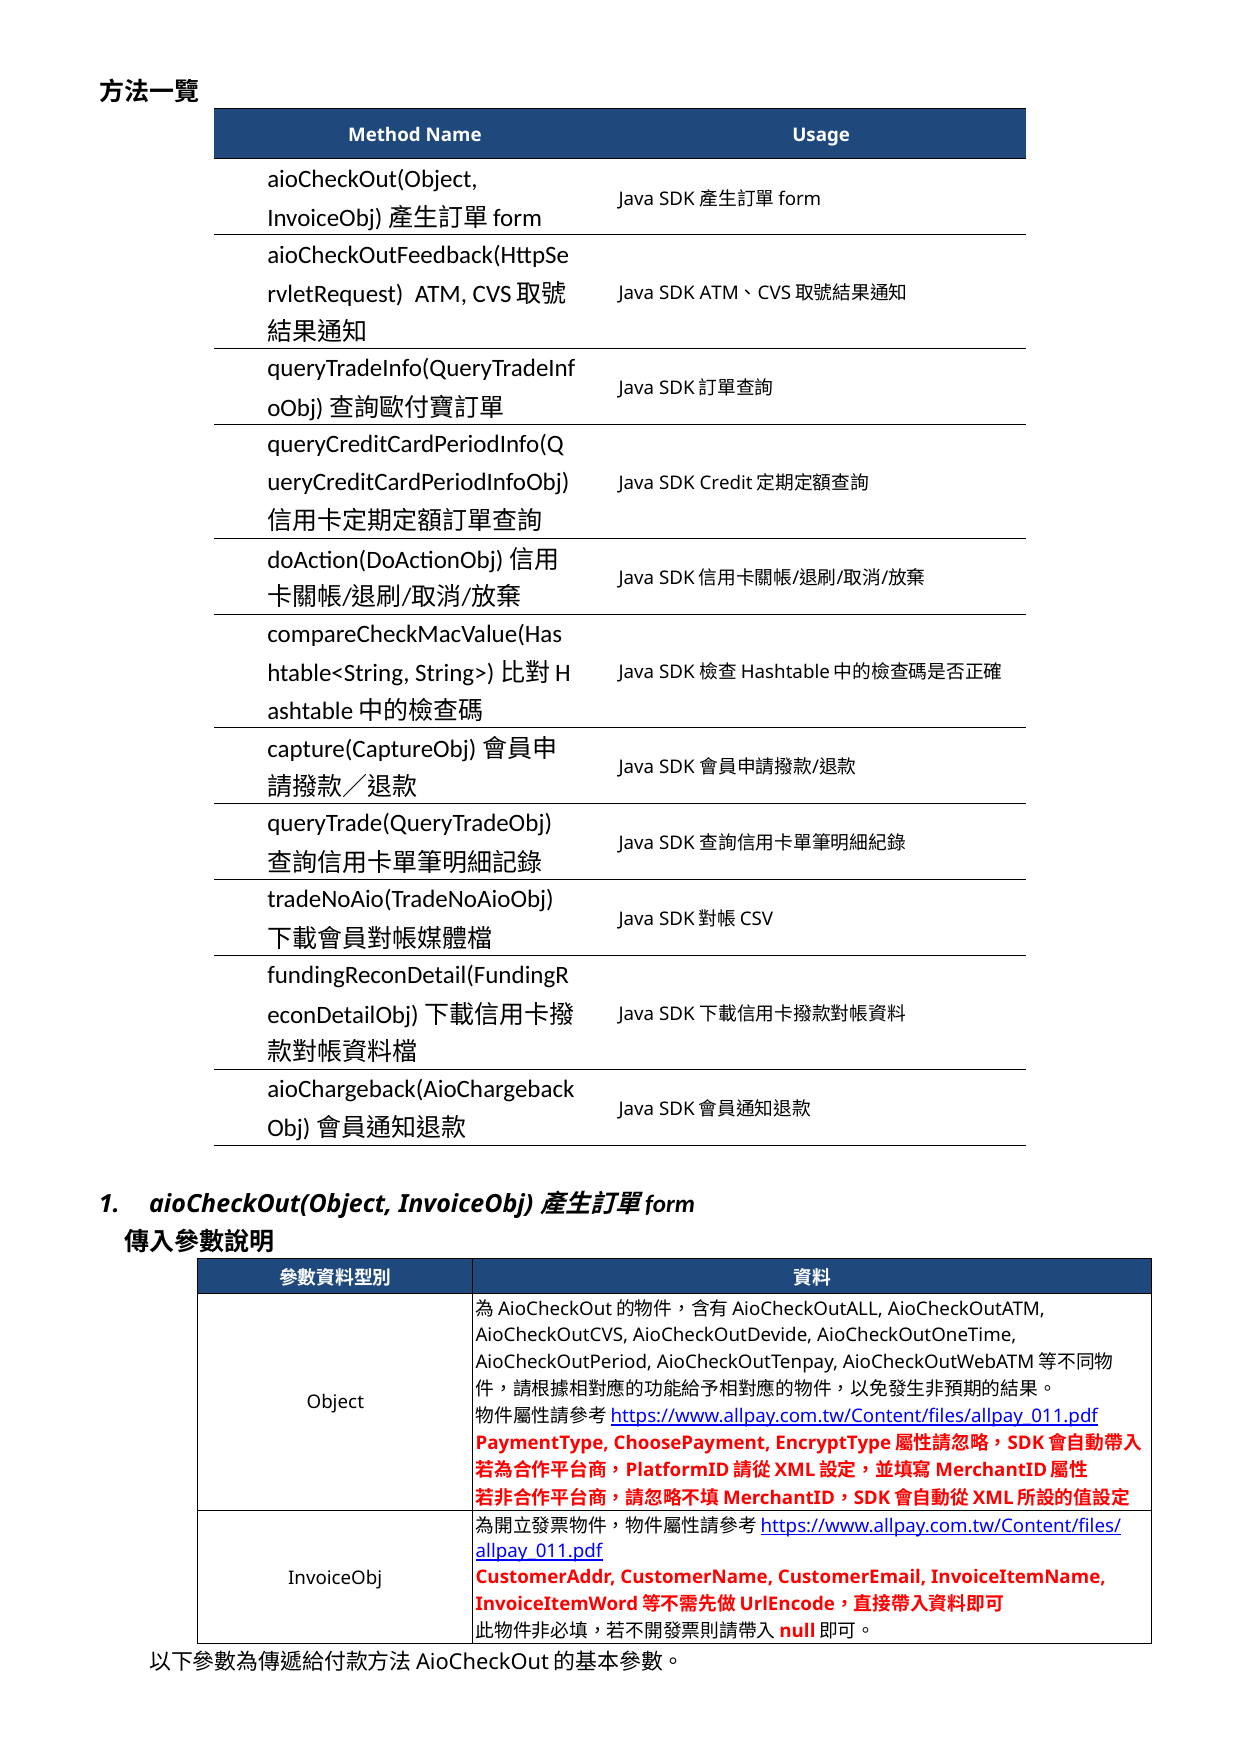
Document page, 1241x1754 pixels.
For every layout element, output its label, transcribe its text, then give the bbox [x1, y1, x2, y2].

table_cell aioCheckOut [214, 159, 578, 234]
table_cell Java SDK 檢查Hashtable中的檢查碼是否正確 [578, 615, 1026, 727]
table_cell Object [198, 1294, 472, 1509]
table_cell fundingReconDetail [214, 956, 578, 1069]
text 傳入參數說明 [124, 1221, 1167, 1258]
table_cell tradeNoAio [214, 880, 578, 955]
text 方法一覽 [99, 71, 1167, 108]
table_cell 為AioCheckOut的物件，含有AioCheckOutALL, AioCheckOutATM, AioCheckOutCVS, AioCheckOutDevide, AioCheckOutOneTime, AioCheckOutPeriod, AioCheckOutTenpay, AioCheckOutWebATM等不同物件，請根據相對應的功能給予相對應的物件，以免發生非預期的結果。 物件屬性請參考https://www.allpay.com.tw/Content/files/allpay_011.pdf PaymentType, ChoosePayment, EncryptType屬性請忽略，SDK會自動帶入 若為合作平台商，PlatformID請從XML設定，並填寫MerchantID屬性 若非合作平台商，請忽略不填MerchantID，SDK會自動從XML所設的值設定 [473, 1294, 1151, 1509]
table_cell compareCheckMacValue [214, 615, 578, 727]
table_header 參數資料型別 [198, 1259, 472, 1293]
table_cell queryTrade [214, 804, 578, 879]
table_cell queryTradeInfo [214, 349, 578, 424]
table_cell Java SDK 產生訂單form [578, 159, 1026, 234]
table_cell queryCreditCardPeriodInfo [214, 425, 578, 537]
table_cell Java SDK Credit定期定額查詢 [578, 425, 1026, 537]
table_header 資料 [473, 1259, 1151, 1293]
table_cell 為開立發票物件，物件屬性請參考https://www.allpay.com.tw/Content/files/allpay_011.pdf CustomerAddr, CustomerName, CustomerEmail, InvoiceItemName, InvoiceItemWord等不需先做UrlEncode，直接帶入資料即可 此物件非必填，若不開發票則請帶入null即可。 [473, 1511, 1151, 1643]
table_cell aioCheckOutFeedback [214, 235, 578, 348]
table_cell Java SDK 下載信用卡撥款對帳資料 [578, 956, 1026, 1069]
table_cell InvoiceObj [198, 1511, 472, 1643]
table_cell [214, 728, 578, 803]
table_cell Java SDK對帳CSV [578, 880, 1026, 955]
table_cell aioChargeback [214, 1070, 578, 1145]
table_cell Java SDK 查詢信用卡單筆明細紀錄 [578, 804, 1026, 879]
table_cell Java SDK信用卡關帳/退刷/取消/放棄 [578, 539, 1026, 613]
table_cell Java SDK會員通知退款 [578, 1070, 1026, 1145]
text 以下參數為傳遞給付款方法AioCheckOut的基本參數。 [149, 1644, 1167, 1676]
table_cell Java SDK ATM、CVS取號結果通知 [578, 235, 1026, 348]
table_header Usage [578, 109, 1026, 158]
table_cell Java SDK 會員申請撥款/退款 [578, 728, 1026, 803]
list aioCheckOut(Object, InvoiceObj) 產生訂單form [99, 1183, 1167, 1221]
table_cell doAction [214, 539, 578, 613]
table_header Method Name [214, 109, 578, 158]
table_cell Java SDK訂單查詢 [578, 349, 1026, 424]
